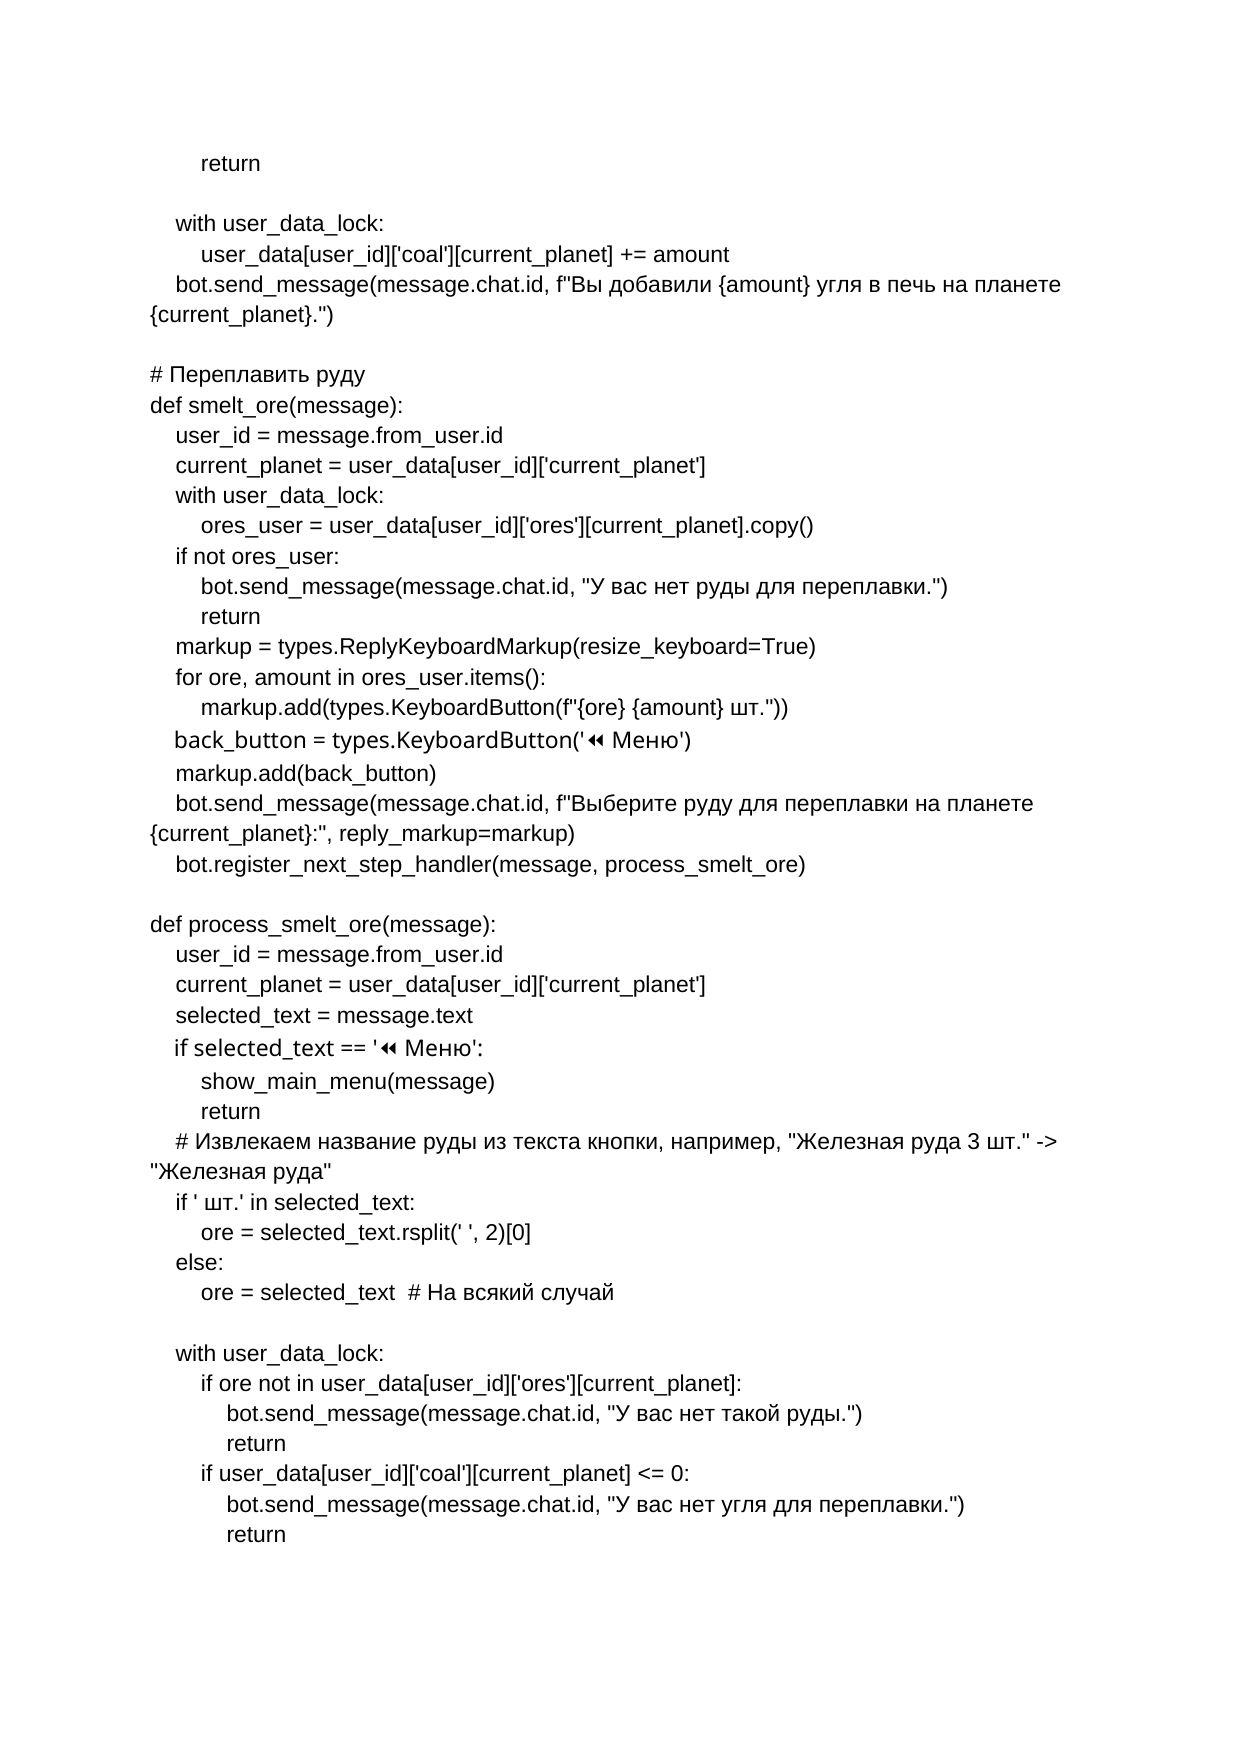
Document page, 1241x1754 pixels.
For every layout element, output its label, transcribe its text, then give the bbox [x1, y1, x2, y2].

text user_data[user_id]['coal'][current_planet] += amount [150, 241, 1090, 267]
text show_main_menu(message) [150, 1068, 1090, 1094]
text def process_smelt_ore(message): [150, 911, 1090, 937]
text with user_data_lock: [150, 482, 1090, 509]
text selected_text = message.text [150, 1002, 1090, 1028]
text if ' шт.' in selected_text: [150, 1188, 1090, 1215]
text if not ores_user: [150, 543, 1090, 569]
text if ore not in user_data[user_id]['ores'][current_planet]: [150, 1370, 1090, 1396]
text bot.send_message(message.chat.id, "У вас нет руды для переплавки.") [150, 573, 1090, 599]
text current_planet = user_data[user_id]['current_planet'] [150, 971, 1090, 998]
text with user_data_lock: [150, 210, 1090, 237]
text back_button = types.KeyboardButton('⏪ Меню') [150, 724, 1090, 755]
text # Извлекаем название руды из текста кнопки, например, "Железная руда 3 шт." -> "Железная руда" [150, 1128, 1090, 1185]
text markup = types.ReplyKeyboardMarkup(resize_keyboard=True) [150, 633, 1090, 660]
text return [150, 1430, 1090, 1457]
text markup.add(back_button) [150, 760, 1090, 786]
text bot.register_next_step_handler(message, process_smelt_ore) [150, 851, 1090, 877]
text return [150, 1098, 1090, 1124]
text user_id = message.from_user.id [150, 941, 1090, 967]
text with user_data_lock: [150, 1339, 1090, 1366]
text user_id = message.from_user.id [150, 422, 1090, 448]
text markup.add(types.KeyboardButton(f"{ore} {amount} шт.")) [150, 694, 1090, 720]
text ore = selected_text.rsplit(' ', 2)[0] [150, 1219, 1090, 1245]
text for ore, amount in ores_user.items(): [150, 663, 1090, 690]
text if user_data[user_id]['coal'][current_planet] <= 0: [150, 1460, 1090, 1487]
text def smelt_ore(message): [150, 392, 1090, 418]
text ores_user = user_data[user_id]['ores'][current_planet].copy() [150, 512, 1090, 539]
text if selected_text == '⏪ Меню': [150, 1032, 1090, 1063]
text return [150, 1521, 1090, 1547]
text bot.send_message(message.chat.id, "У вас нет угля для переплавки.") [150, 1491, 1090, 1517]
text bot.send_message(message.chat.id, "У вас нет такой руды.") [150, 1400, 1090, 1426]
text ore = selected_text # На всякий случай [150, 1279, 1090, 1306]
text bot.send_message(message.chat.id, f"Выберите руду для переплавки на планете {current_planet}:", reply_markup=markup) [150, 790, 1090, 847]
text # Переплавить руду [150, 361, 1090, 388]
text bot.send_message(message.chat.id, f"Вы добавили {amount} угля в печь на планете {current_planet}.") [150, 271, 1090, 327]
text return [150, 150, 1090, 176]
text current_planet = user_data[user_id]['current_planet'] [150, 452, 1090, 478]
text else: [150, 1249, 1090, 1275]
text return [150, 603, 1090, 629]
